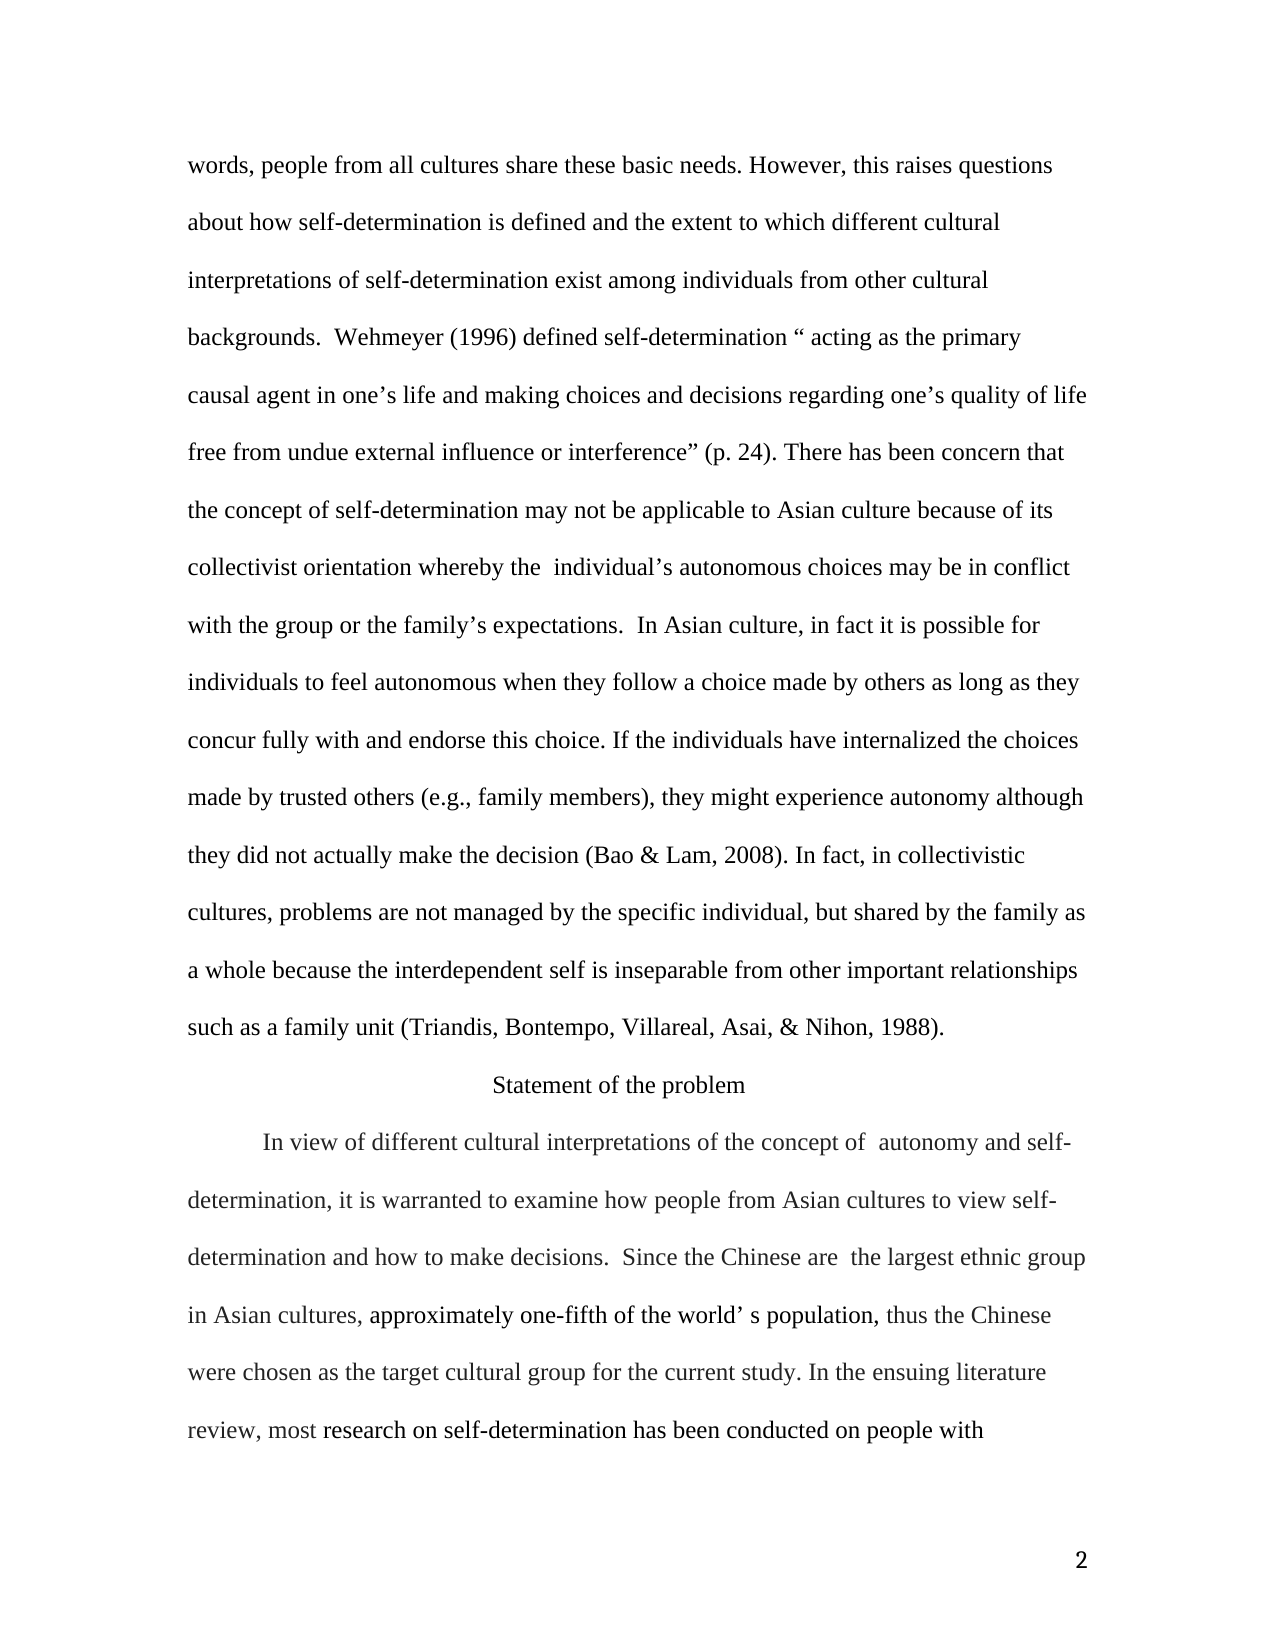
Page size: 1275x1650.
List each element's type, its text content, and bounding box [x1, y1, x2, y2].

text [187, 150, 1087, 1041]
text Statement of the problem [150, 1070, 1087, 1099]
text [187, 1127, 1087, 1444]
